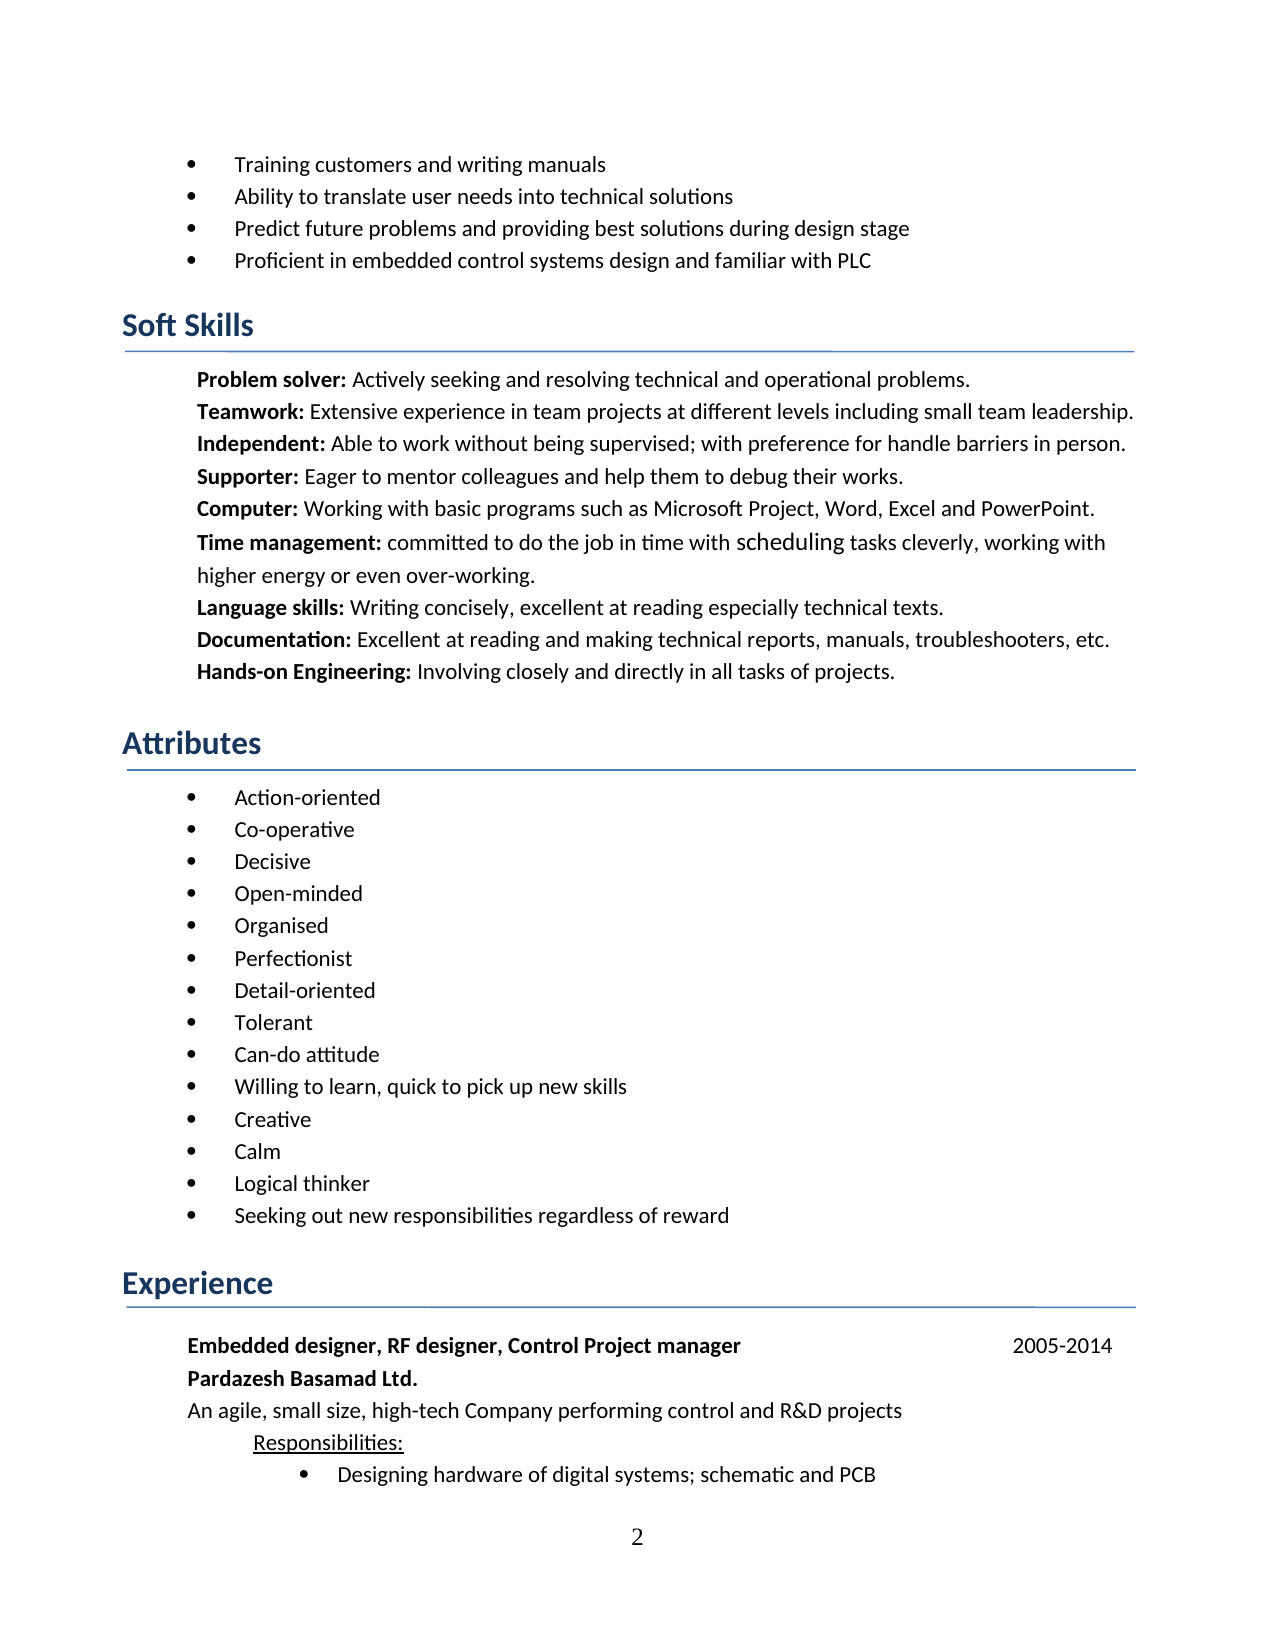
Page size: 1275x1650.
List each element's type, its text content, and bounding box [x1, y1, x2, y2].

text Can-do attitude [187, 1040, 1162, 1068]
text Perfectionist [187, 944, 1162, 972]
text Tolerant [187, 1008, 1162, 1036]
text Supporter: Eager to mentor colleagues and help them to debug their works. [197, 462, 1162, 490]
text Decisive [187, 847, 1162, 875]
text Hands-on Engineering: Involving closely and directly in all tasks of projects. [197, 657, 1162, 685]
text Documentation: Excellent at reading and making technical reports, manuals, troubleshooters, etc. [197, 625, 1162, 653]
text Open-minded [187, 879, 1162, 907]
text Creative [187, 1105, 1162, 1133]
text Experience [122, 1262, 1162, 1303]
text Embedded designer, RF designer, Control Project manager 2005-2014 [187, 1332, 1162, 1360]
text Problem solver: Actively seeking and resolving technical and operational problems. [197, 365, 1162, 393]
text Calm [187, 1137, 1162, 1165]
list Training customers and writing manuals [187, 150, 1162, 178]
text Action-oriented [187, 783, 1162, 811]
text Attributes [122, 722, 1200, 762]
text Time management: committed to do the job in time with scheduling tasks cleverly, working with higher energy or even over-working. [197, 526, 1162, 589]
list Predict future problems and providing best solutions during design stage [187, 214, 1162, 242]
list Designing hardware of digital systems; schematic and PCB [300, 1460, 1162, 1488]
list Ability to translate user needs into technical solutions [187, 182, 1162, 210]
text An agile, small size, high-tech Company performing control and R&D projects [187, 1396, 1162, 1424]
text Soft Skills [122, 304, 1200, 345]
text Organised [187, 912, 1162, 939]
text Independent: Able to work without being supervised; with preference for handle barriers in person. [197, 429, 1162, 458]
text Teamwork: Extensive experience in team projects at different levels including small team leadership. [197, 397, 1162, 425]
text Seeking out new responsibilities regardless of reward [187, 1201, 1162, 1229]
list Proficient in embedded control systems design and familiar with PLC [187, 247, 1162, 274]
text Responsibilities: [187, 1428, 1162, 1456]
text Computer: Working with basic programs such as Microsoft Project, Word, Excel and PowerPoint. [197, 494, 1162, 522]
text Detail-oriented [187, 976, 1162, 1004]
text Co-operative [187, 815, 1162, 843]
text Pardazesh Basamad Ltd. [187, 1364, 1162, 1392]
text Willing to learn, quick to pick up new skills [187, 1072, 1162, 1101]
text Logical thinker [187, 1169, 1162, 1197]
text Language skills: Writing concisely, excellent at reading especially technical texts. [197, 593, 1162, 621]
